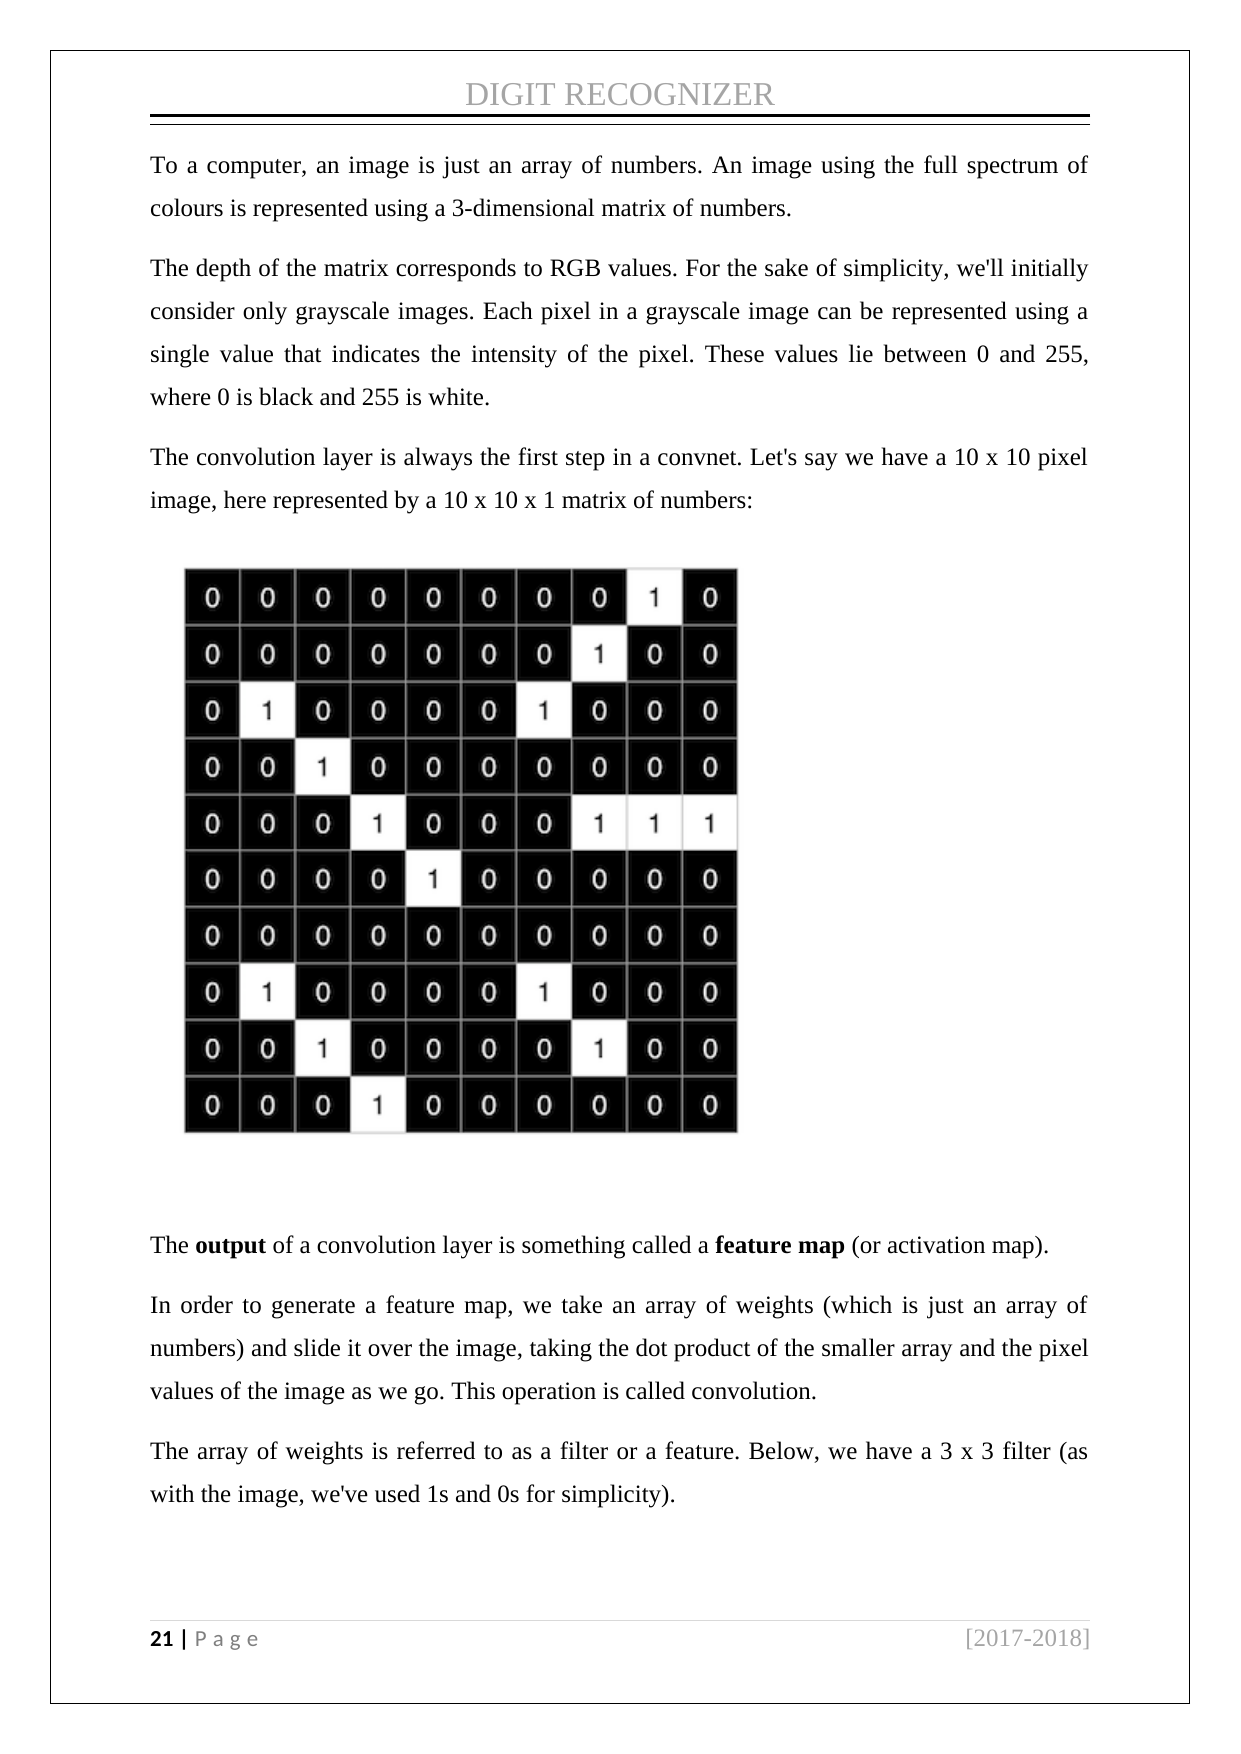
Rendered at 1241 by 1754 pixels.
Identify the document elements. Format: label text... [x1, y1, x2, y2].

text The output of a convolution layer is something called a feature map (or activation map). [150, 1230, 1090, 1259]
picture [150, 545, 775, 1158]
text The convolution layer is always the first step in a convnet. Let's say we have a 10 x 10 pixel image, here represented by a 10 x 10 x 1 matrix of numbers: [150, 442, 1090, 514]
text The depth of the matrix corresponds to RGB values. For the sake of simplicity, we'll initially consider only grayscale images. Each pixel in a grayscale image can be represented using a single value that indicates the intensity of the pixel. These values lie between 0 and 255, where 0 is black and 255 is white. [150, 253, 1090, 411]
text In order to generate a feature map, we take an array of weights (which is just an array of numbers) and slide it over the image, taking the dot product of the smaller array and the pixel values of the image as we go. This operation is called convolution. [150, 1290, 1090, 1405]
text The array of weights is referred to as a filter or a feature. Below, we have a 3 x 3 filter (as with the image, we've used 1s and 0s for simplicity). [150, 1436, 1090, 1508]
text To a computer, an image is just an array of numbers. An image using the full spectrum of colours is represented using a 3-dimensional matrix of numbers. [150, 150, 1090, 222]
